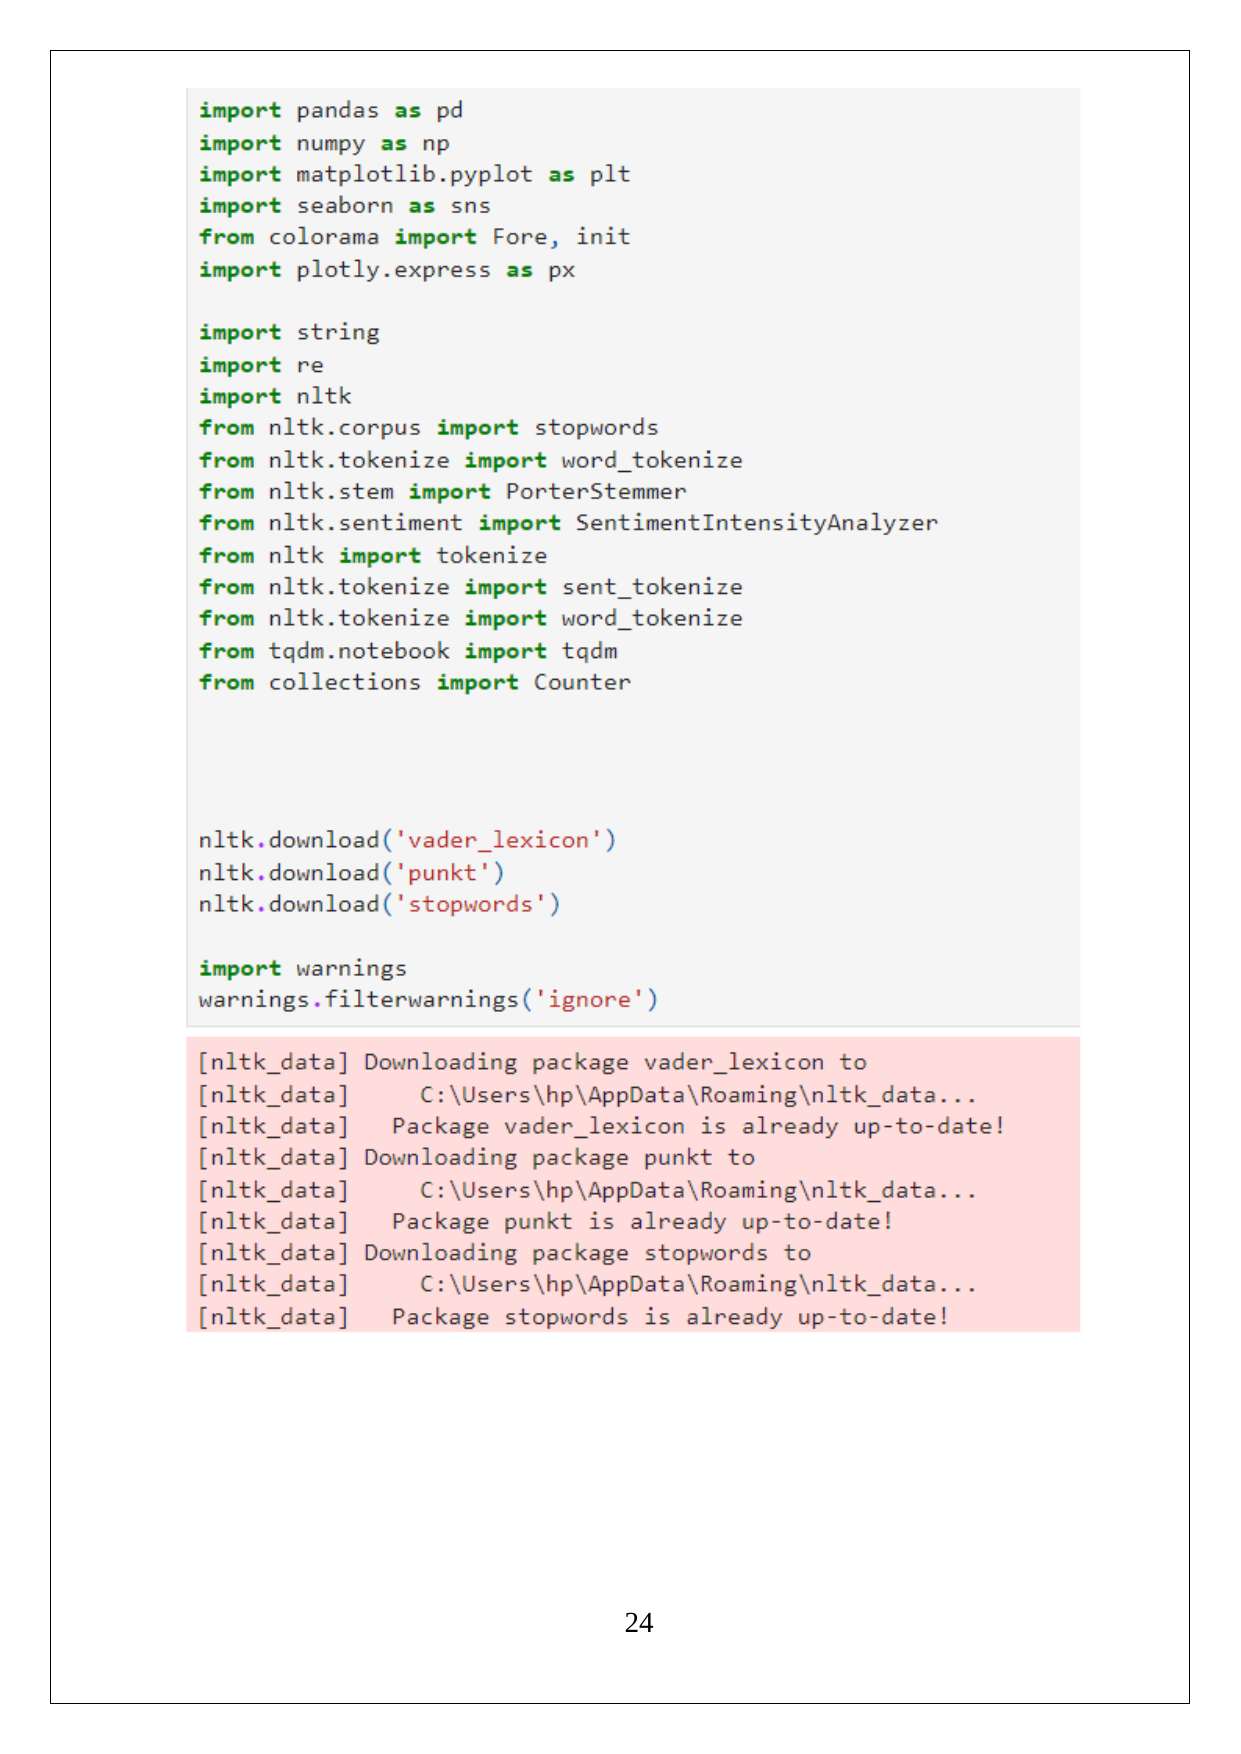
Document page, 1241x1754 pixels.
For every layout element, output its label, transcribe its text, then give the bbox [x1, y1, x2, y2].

picture [185, 88, 1081, 1337]
text 24 [185, 1605, 1093, 1639]
